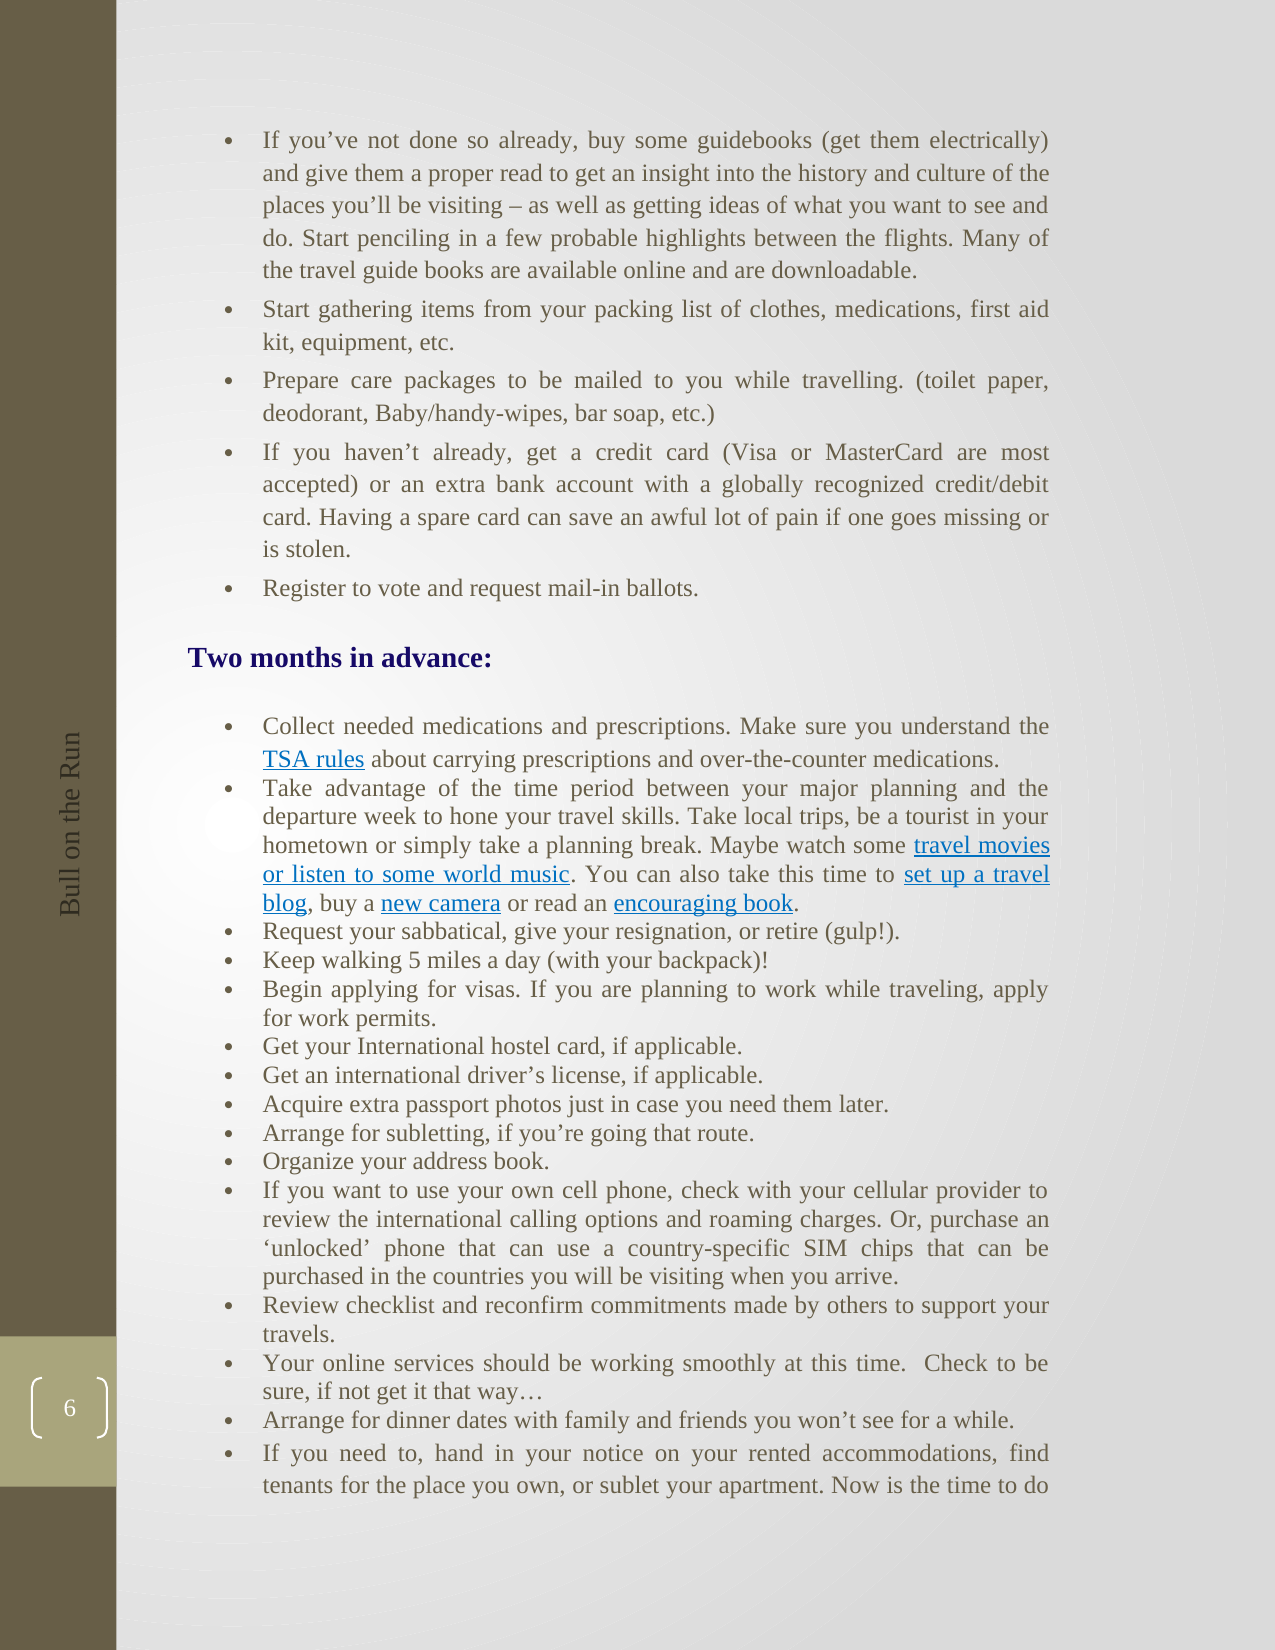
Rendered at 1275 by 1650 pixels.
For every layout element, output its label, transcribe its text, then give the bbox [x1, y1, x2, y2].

list Start gathering items from your packing list of clothes, medications, first aid kit, equipment, etc. [225, 291, 1050, 356]
list Get an international driver’s license, if applicable. [225, 1060, 1050, 1089]
list Arrange for subletting, if you’re going that route. [225, 1118, 1050, 1146]
list Begin applying for visas. If you are planning to work while traveling, apply for work permits. [225, 974, 1050, 1031]
list Prepare care packages to be mailed to you while travelling. (toilet paper, deodorant, Baby/handy-wipes, bar soap, etc.) [225, 362, 1050, 427]
list Request your sabbatical, give your resignation, or retire (gulp!). [225, 916, 1050, 945]
list If you want to use your own cell phone, check with your cellular provider to review the international calling options and roaming charges. Or, purchase an ‘unlocked’ phone that can use a country-specific SIM chips that can be purchased in the countries you will be visiting when you arrive. [225, 1175, 1050, 1290]
list Organize your address book. [225, 1146, 1050, 1175]
list Keep walking 5 miles a day (with your backpack)! [225, 945, 1050, 974]
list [225, 1434, 1050, 1499]
list Get your International hostel card, if applicable. [225, 1031, 1050, 1060]
list Collect needed medications and prescriptions. Make sure you understand the TSA rules about carrying prescriptions and over-the-counter medications. [225, 708, 1050, 773]
list Register to vote and request mail-in ballots. [225, 569, 1050, 602]
list If you’ve not done so already, buy some guidebooks (get them electrically) and give them a proper read to get an insight into the history and culture of the places you’ll be visiting – as well as getting ideas of what you want to see and do. Start penciling in a few probable highlights between the flights. Many of the travel guide books are available online and are downloadable. [225, 122, 1050, 284]
list Your online services should be working smoothly at this time. Check to be sure, if not get it that way… [225, 1348, 1050, 1405]
text Two months in advance: [187, 608, 1050, 674]
list If you haven’t already, get a credit card (Visa or MasterCard are most accepted) or an extra bank account with a globally recognized credit/debit card. Having a spare card can save an awful lot of pain if one goes missing or is stolen. [225, 433, 1050, 563]
list Take advantage of the time period between your major planning and the departure week to hone your travel skills. Take local trips, be a tourist in your hometown or simply take a planning break. Maybe watch some travel movies or listen to some world music. You can also take this time to set up a travel blog, buy a new camera or read an encouraging book. [225, 773, 1050, 916]
list Arrange for dinner dates with family and friends you won’t see for a while. [225, 1405, 1050, 1434]
list Review checklist and reconfirm commitments made by others to support your travels. [225, 1290, 1050, 1348]
list Acquire extra passport photos just in case you need them later. [225, 1089, 1050, 1118]
